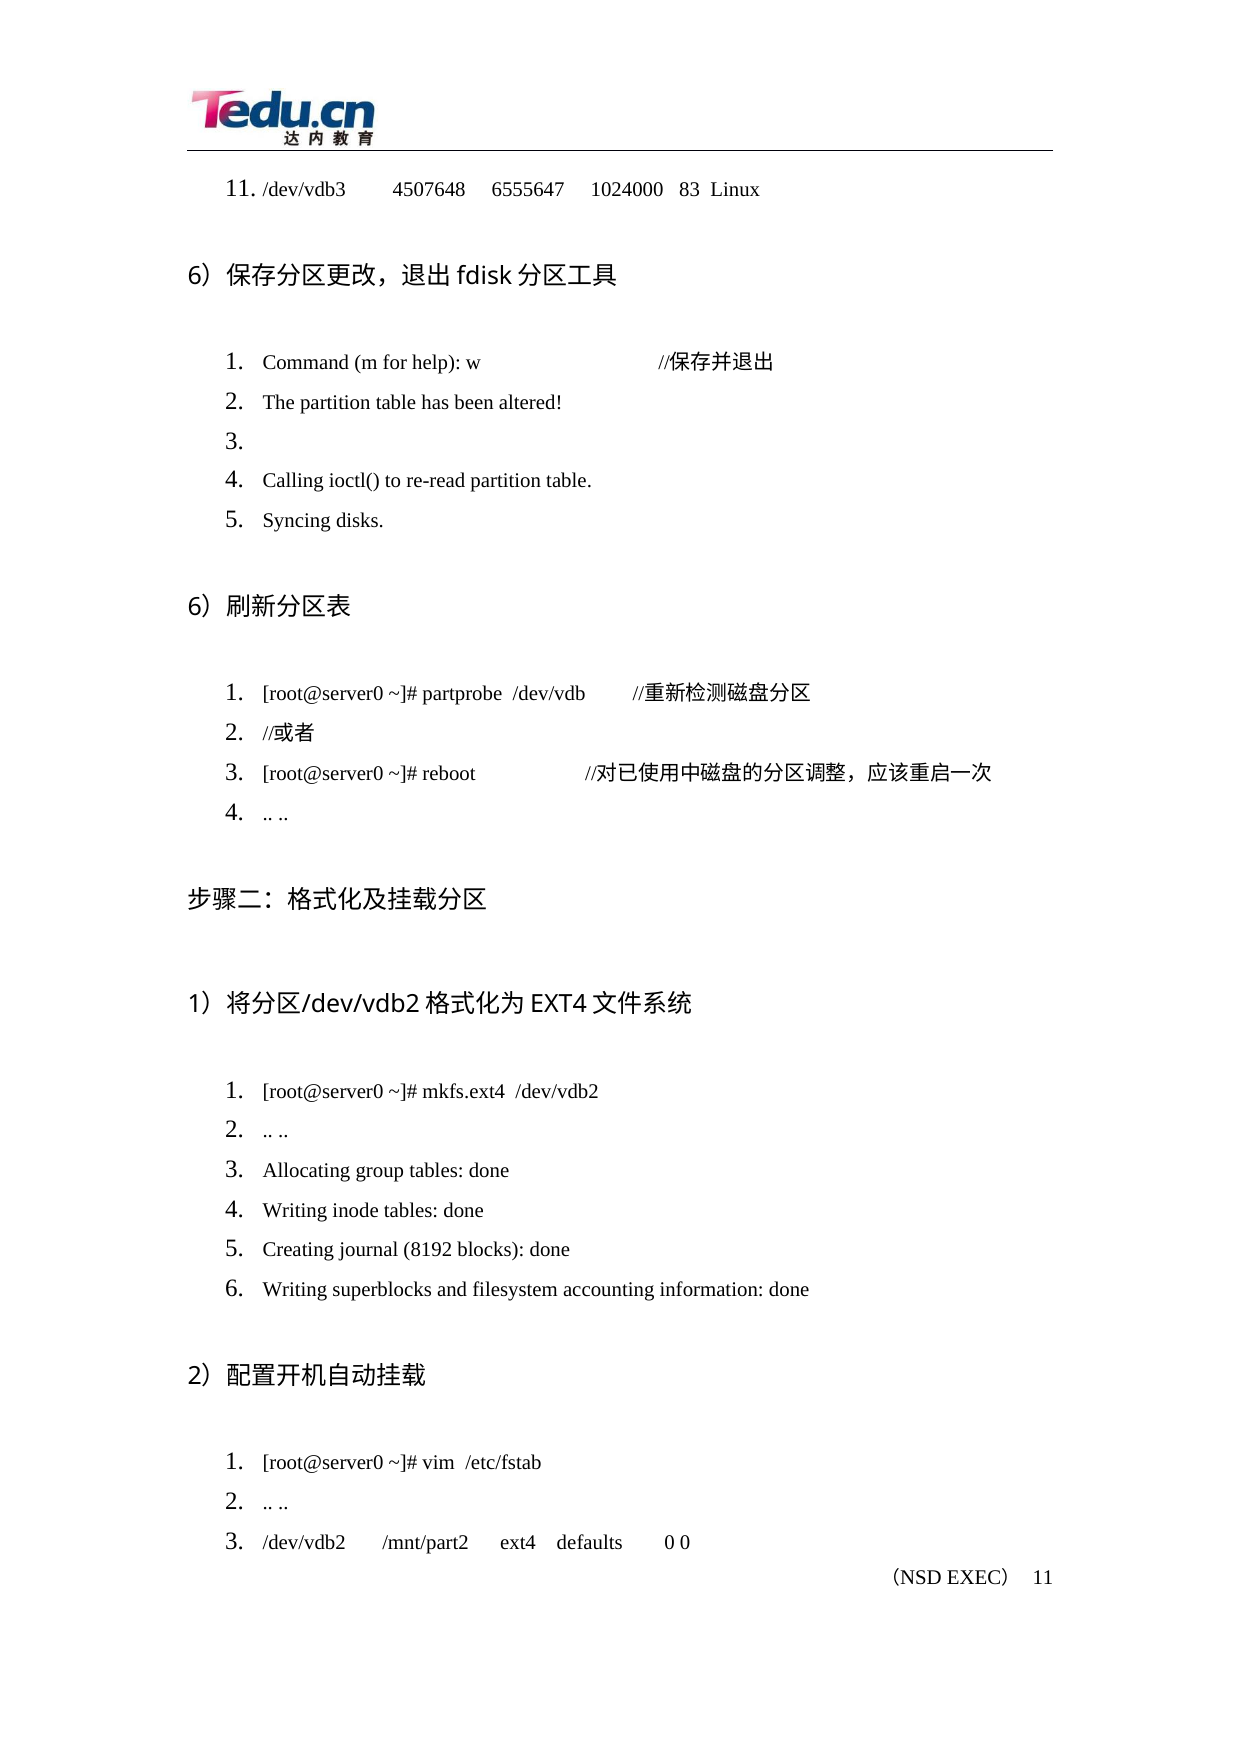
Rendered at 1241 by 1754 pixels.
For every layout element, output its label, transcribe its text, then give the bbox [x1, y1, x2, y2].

list [root@server0 ~]# partprobe /dev/vdb //重新检测磁盘分区 [225, 675, 1053, 709]
list .. .. [225, 1112, 1053, 1146]
list Writing inode tables: done [225, 1191, 1053, 1225]
list Creating journal (8192 blocks): done [225, 1231, 1053, 1265]
text 2）配置开机自动挂载 [187, 1339, 1053, 1407]
list /dev/vdb3 4507648 6555647 1024000 83 Linux [225, 170, 1053, 204]
list .. .. [225, 795, 1053, 829]
list Calling ioctl() to re-read partition table. [225, 462, 1053, 496]
list .. .. [225, 1483, 1053, 1517]
list Writing superblocks and filesystem accounting information: done [225, 1271, 1053, 1304]
list [root@server0 ~]# vim /etc/fstab [225, 1444, 1053, 1478]
text 步骤二：格式化及挂载分区 [187, 864, 1053, 932]
text 1）将分区/dev/vdb2格式化为EXT4文件系统 [187, 968, 1053, 1036]
list Allocating group tables: done [225, 1152, 1053, 1186]
picture [187, 88, 379, 148]
list The partition table has been altered! [225, 383, 1053, 417]
text 6）刷新分区表 [187, 571, 1053, 638]
text 6）保存分区更改，退出fdisk分区工具 [187, 239, 1053, 307]
list //或者 [225, 715, 1053, 749]
list Syncing disks. [225, 502, 1053, 536]
list [root@server0 ~]# reboot //对已使用中磁盘的分区调整，应该重启一次 [225, 755, 1053, 789]
list [root@server0 ~]# mkfs.ext4 /dev/vdb2 [225, 1072, 1053, 1106]
list /dev/vdb2 /mnt/part2 ext4 defaults 0 0 [225, 1523, 1053, 1557]
list Command (m for help): w //保存并退出 [225, 343, 1053, 377]
